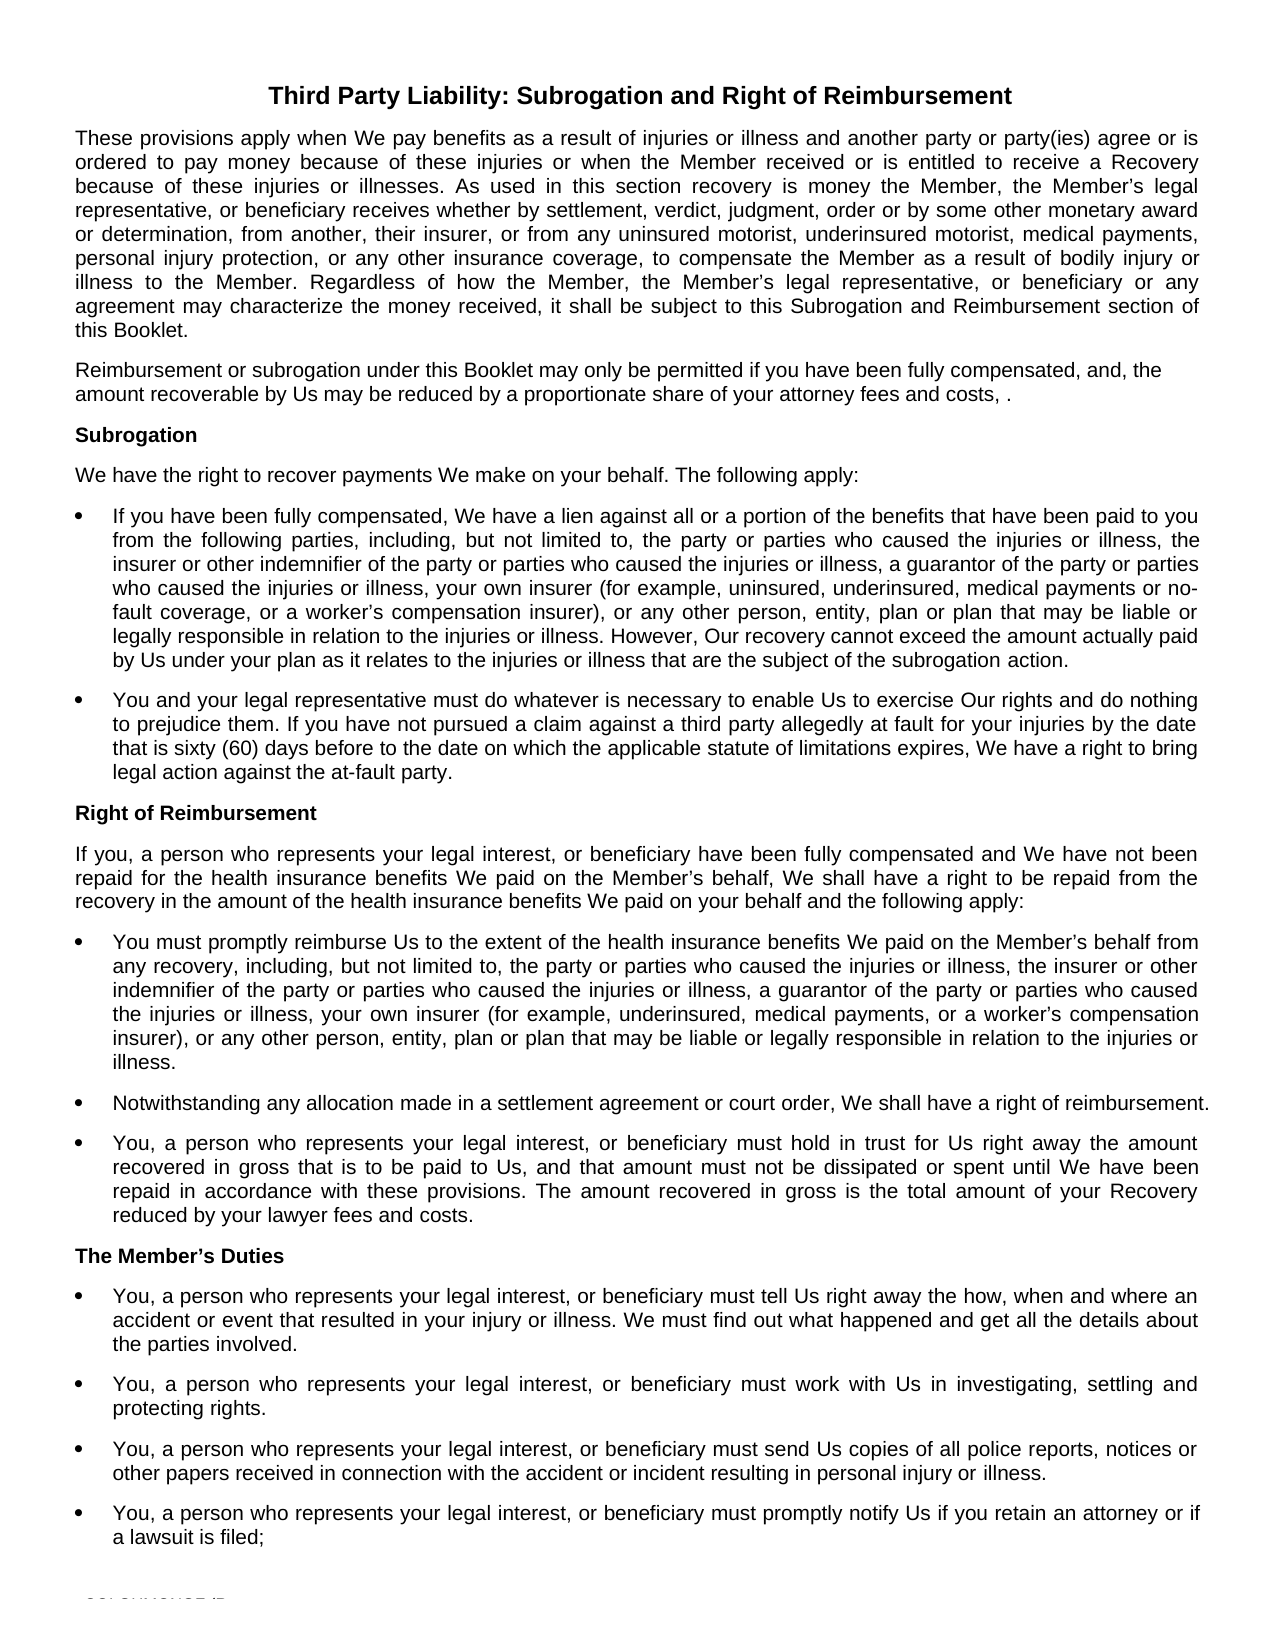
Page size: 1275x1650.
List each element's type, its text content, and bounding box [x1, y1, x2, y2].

text Reimbursement or subrogation under this Booklet may only be permitted if you have been fully compensated, and, the amount recoverable by Us may be reduced by a proportionate share of your attorney fees and costs, . [75, 358, 1217, 406]
text These provisions apply when We pay benefits as a result of injuries or illness and another party or party(ies) agree or is ordered to pay money because of these injuries or when the Member received or is entitled to receive a Recovery because of these injuries or illnesses. As used in this section recovery is money the Member, the Member’s legal representative, or beneficiary receives whether by settlement, verdict, judgment, order or by some other monetary award or determination, from another, their insurer, or from any uninsured motorist, underinsured motorist, medical payments, personal injury protection, or any other insurance coverage, to compensate the Member as a result of bodily injury or illness to the Member. Regardless of how the Member, the Member’s legal representative, or beneficiary or any agreement may characterize the money received, it shall be subject to this Subrogation and Reimbursement section of this Booklet. [75, 126, 1201, 341]
subtitle Subrogation [75, 423, 1217, 447]
text If you, a person who represents your legal interest, or beneficiary have been fully compensated and We have not been repaid for the health insurance benefits We paid on the Member’s behalf, We shall have a right to be repaid from the recovery in the amount of the health insurance benefits We paid on your behalf and the following apply: [75, 841, 1200, 913]
list You and your legal representative must do whatever is necessary to enable Us to exercise Our rights and do nothing to prejudice them. If you have not pursued a claim against a third party allegedly at fault for your injuries by the date that is sixty (60) days before to the date on which the applicable statute of limitations expires, We have a right to bring legal action against the at-fault party. [75, 688, 1200, 784]
list You, a person who represents your legal interest, or beneficiary must hold in trust for Us right away the amount recovered in gross that is to be paid to Us, and that amount must not be dissipated or spent until We have been repaid in accordance with these provisions. The amount recovered in gross is the total amount of your Recovery reduced by your lawyer fees and costs. [75, 1131, 1200, 1227]
subtitle Right of Reimbursement [75, 801, 1217, 825]
subtitle The Member’s Duties [75, 1243, 1217, 1267]
list You, a person who represents your legal interest, or beneficiary must tell Us right away the how, when and where an accident or event that resulted in your injury or illness. We must find out what happened and get all the details about the parties involved. [75, 1284, 1200, 1356]
list You, a person who represents your legal interest, or beneficiary must work with Us in investigating, settling and protecting rights. [75, 1373, 1200, 1420]
list You, a person who represents your legal interest, or beneficiary must send Us copies of all police reports, notices or other papers received in connection with the accident or incident resulting in personal injury or illness. [75, 1436, 1200, 1484]
subtitle Third Party Liability: Subrogation and Right of Reimbursement [268, 81, 1217, 109]
list Notwithstanding any allocation made in a settlement agreement or court order, We shall have a right of reimbursement. [75, 1090, 1217, 1114]
list If you have been fully compensated, We have a lien against all or a portion of the benefits that have been paid to you from the following parties, including, but not limited to, the party or parties who caused the injuries or illness, the insurer or other indemnifier of the party or parties who caused the injuries or illness, a guarantor of the party or parties who caused the injuries or illness, your own insurer (for example, uninsured, underinsured, medical payments or no-fault coverage, or a worker’s compensation insurer), or any other person, entity, plan or plan that may be liable or legally responsible in relation to the injuries or illness. However, Our recovery cannot exceed the amount actually paid by Us under your plan as it relates to the injuries or illness that are the subject of the subrogation action. [75, 504, 1200, 672]
list You must promptly reimburse Us to the extent of the health insurance benefits We paid on the Member’s behalf from any recovery, including, but not limited to, the party or parties who caused the injuries or illness, the insurer or other indemnifier of the party or parties who caused the injuries or illness, a guarantor of the party or parties who caused the injuries or illness, your own insurer (for example, underinsured, medical payments, or a worker’s compensation insurer), or any other person, entity, plan or plan that may be liable or legally responsible in relation to the injuries or illness. [75, 930, 1200, 1074]
list You, a person who represents your legal interest, or beneficiary must promptly notify Us if you retain an attorney or if a lawsuit is filed; [75, 1501, 1200, 1549]
text We have the right to recover payments We make on your behalf. The following apply: [75, 463, 1217, 487]
